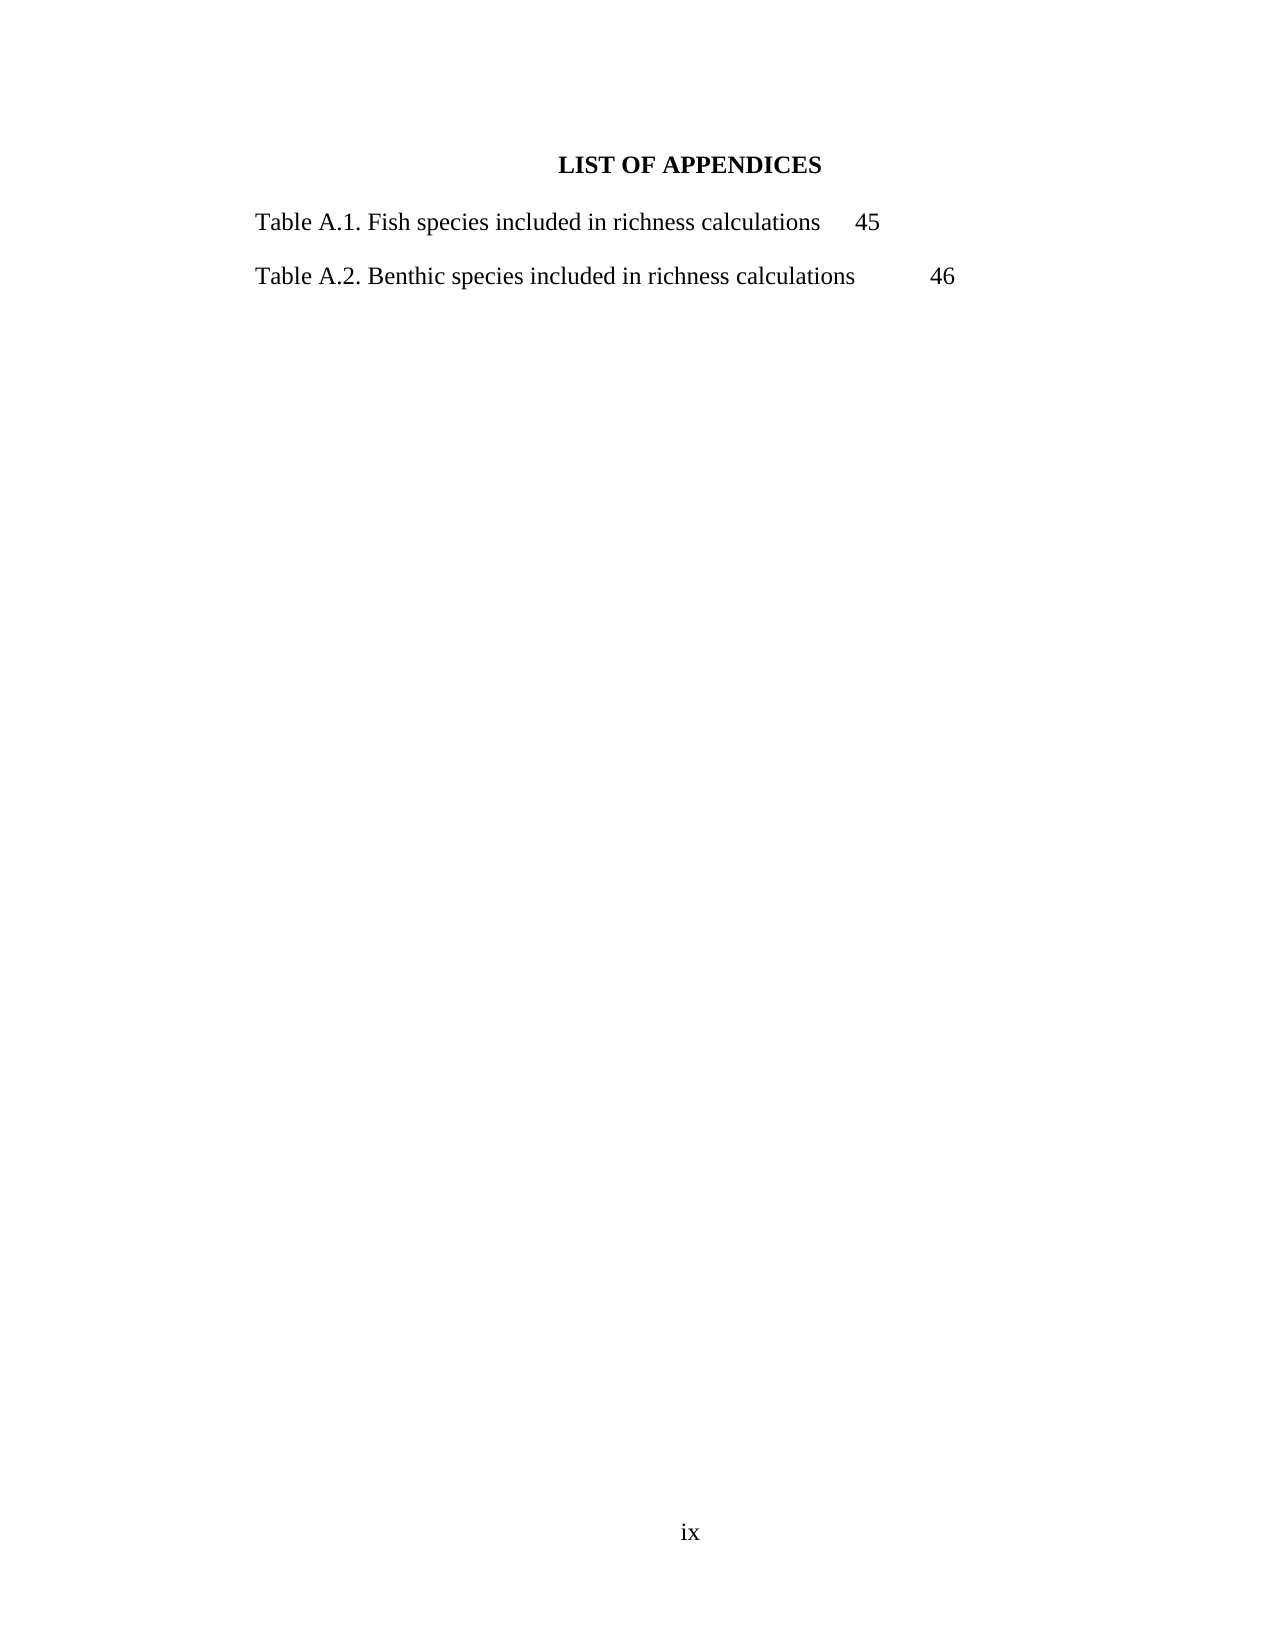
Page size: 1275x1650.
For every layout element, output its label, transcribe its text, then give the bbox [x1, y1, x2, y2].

text Table A.2. Benthic species included in richness calculations 46 [255, 261, 1125, 290]
subtitle LIST OF APPENDICES [255, 150, 1125, 179]
text Table A.1. Fish species included in richness calculations 45 [255, 207, 1125, 236]
